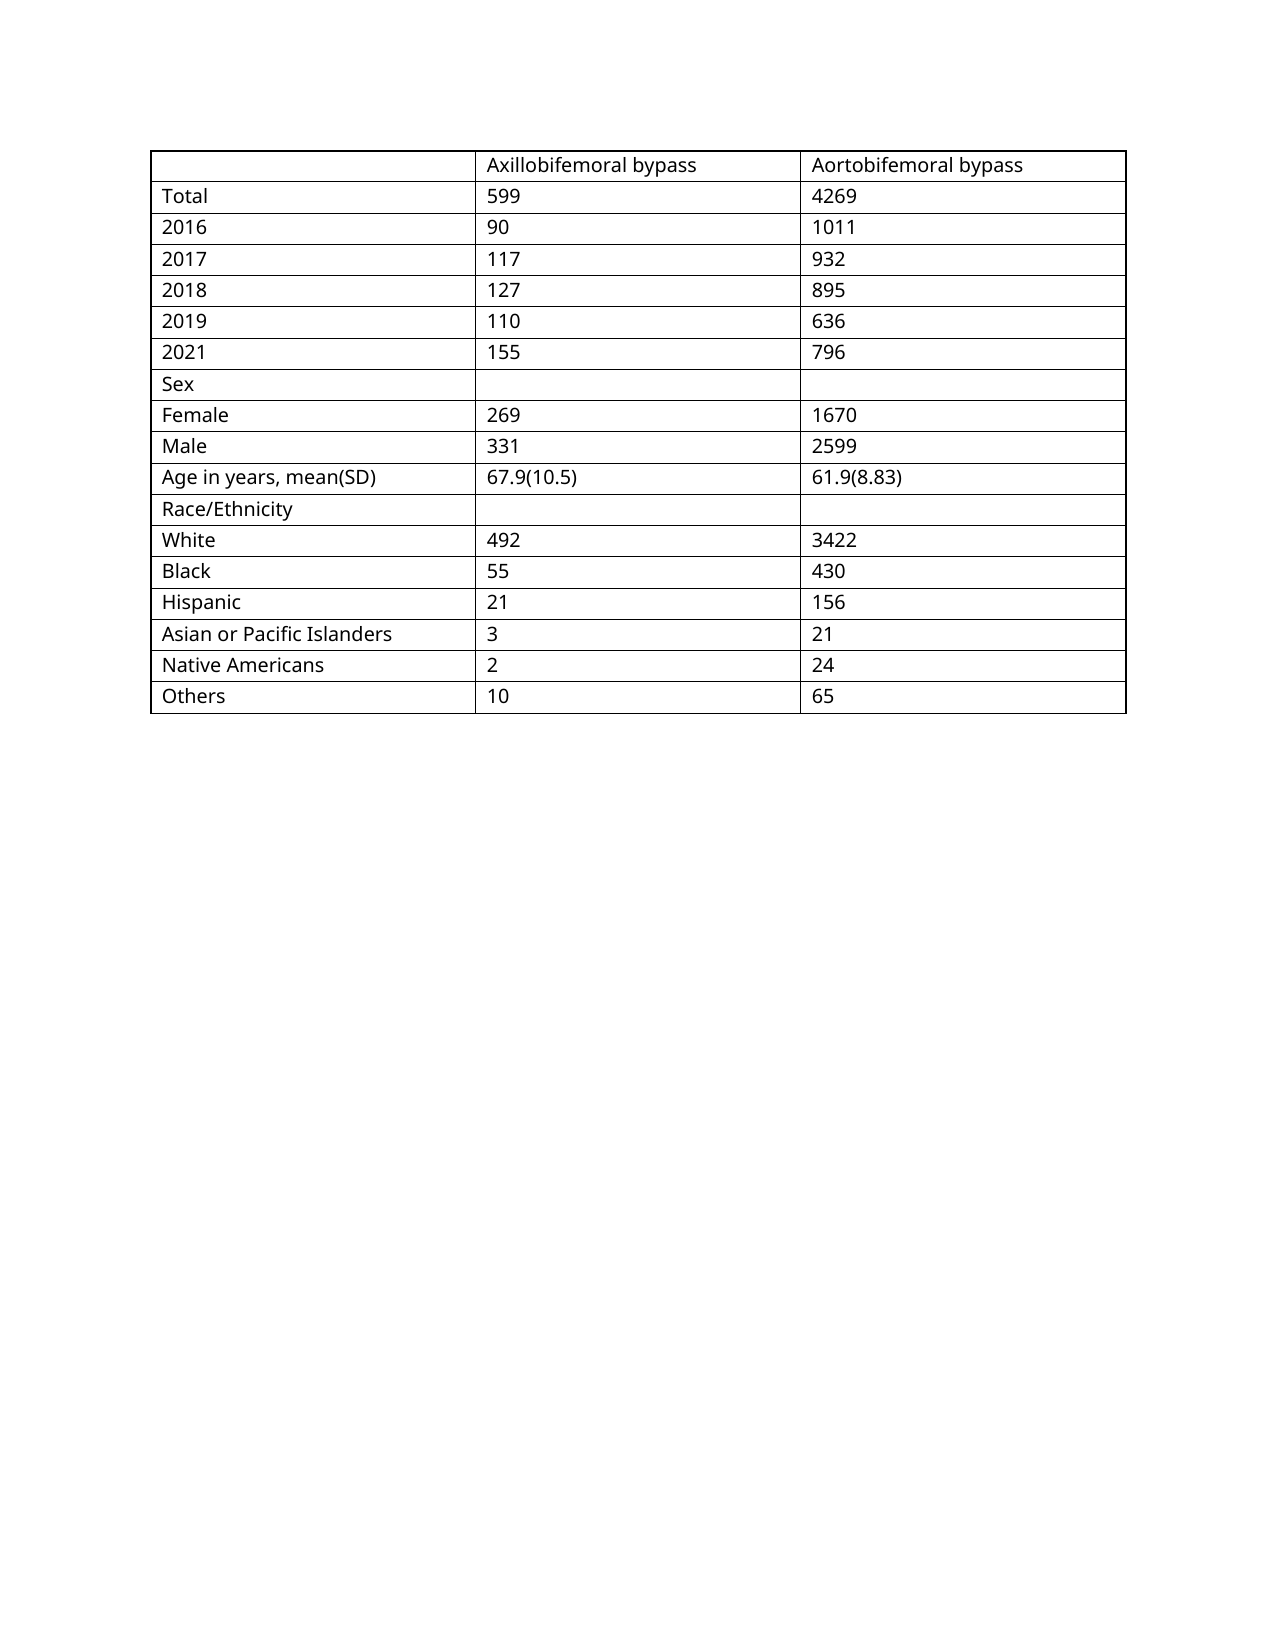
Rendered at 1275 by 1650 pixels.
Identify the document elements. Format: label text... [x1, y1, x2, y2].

table_cell 932 [801, 245, 1125, 275]
table_cell 65 [801, 682, 1125, 712]
table_cell 3422 [801, 526, 1125, 556]
table_cell Total [152, 182, 475, 212]
table_cell 90 [476, 214, 800, 244]
table_cell 21 [476, 589, 800, 619]
table_cell 331 [476, 432, 800, 462]
table_header Aortobifemoral bypass [801, 152, 1125, 181]
table_header [152, 152, 475, 181]
table_cell 636 [801, 307, 1125, 337]
table_cell 2016 [152, 214, 475, 244]
table_cell 2599 [801, 432, 1125, 462]
table_cell 4269 [801, 182, 1125, 212]
table_cell Native Americans [152, 651, 475, 681]
table_cell Female [152, 401, 475, 431]
table_header Axillobifemoral bypass [476, 152, 800, 181]
table_cell Male [152, 432, 475, 462]
table_cell 430 [801, 557, 1125, 587]
table_cell 55 [476, 557, 800, 587]
table_cell 21 [801, 620, 1125, 650]
table_cell 3 [476, 620, 800, 650]
table_cell 2017 [152, 245, 475, 275]
table_cell [801, 370, 1125, 400]
table_cell Black [152, 557, 475, 587]
table_cell 117 [476, 245, 800, 275]
table_cell 67.9(10.5) [476, 464, 800, 494]
table_cell Race/Ethnicity [152, 495, 475, 525]
table_cell 2018 [152, 276, 475, 306]
table_cell Sex [152, 370, 475, 400]
table_cell 2 [476, 651, 800, 681]
table_cell 269 [476, 401, 800, 431]
table_cell 61.9(8.83) [801, 464, 1125, 494]
table_cell White [152, 526, 475, 556]
table_cell 10 [476, 682, 800, 712]
table_cell 2019 [152, 307, 475, 337]
table_cell 1670 [801, 401, 1125, 431]
table_cell 155 [476, 339, 800, 369]
table_cell Others [152, 682, 475, 712]
table_cell [476, 370, 800, 400]
table_cell 599 [476, 182, 800, 212]
table_cell 127 [476, 276, 800, 306]
table_cell 24 [801, 651, 1125, 681]
table_cell Age in years, mean(SD) [152, 464, 475, 494]
table_cell 492 [476, 526, 800, 556]
table_cell Asian or Pacific Islanders [152, 620, 475, 650]
table_cell 2021 [152, 339, 475, 369]
table_cell 156 [801, 589, 1125, 619]
table_cell Hispanic [152, 589, 475, 619]
table_cell [476, 495, 800, 525]
table_cell 1011 [801, 214, 1125, 244]
table_cell 110 [476, 307, 800, 337]
table_cell [801, 495, 1125, 525]
table_cell 796 [801, 339, 1125, 369]
table_cell 895 [801, 276, 1125, 306]
